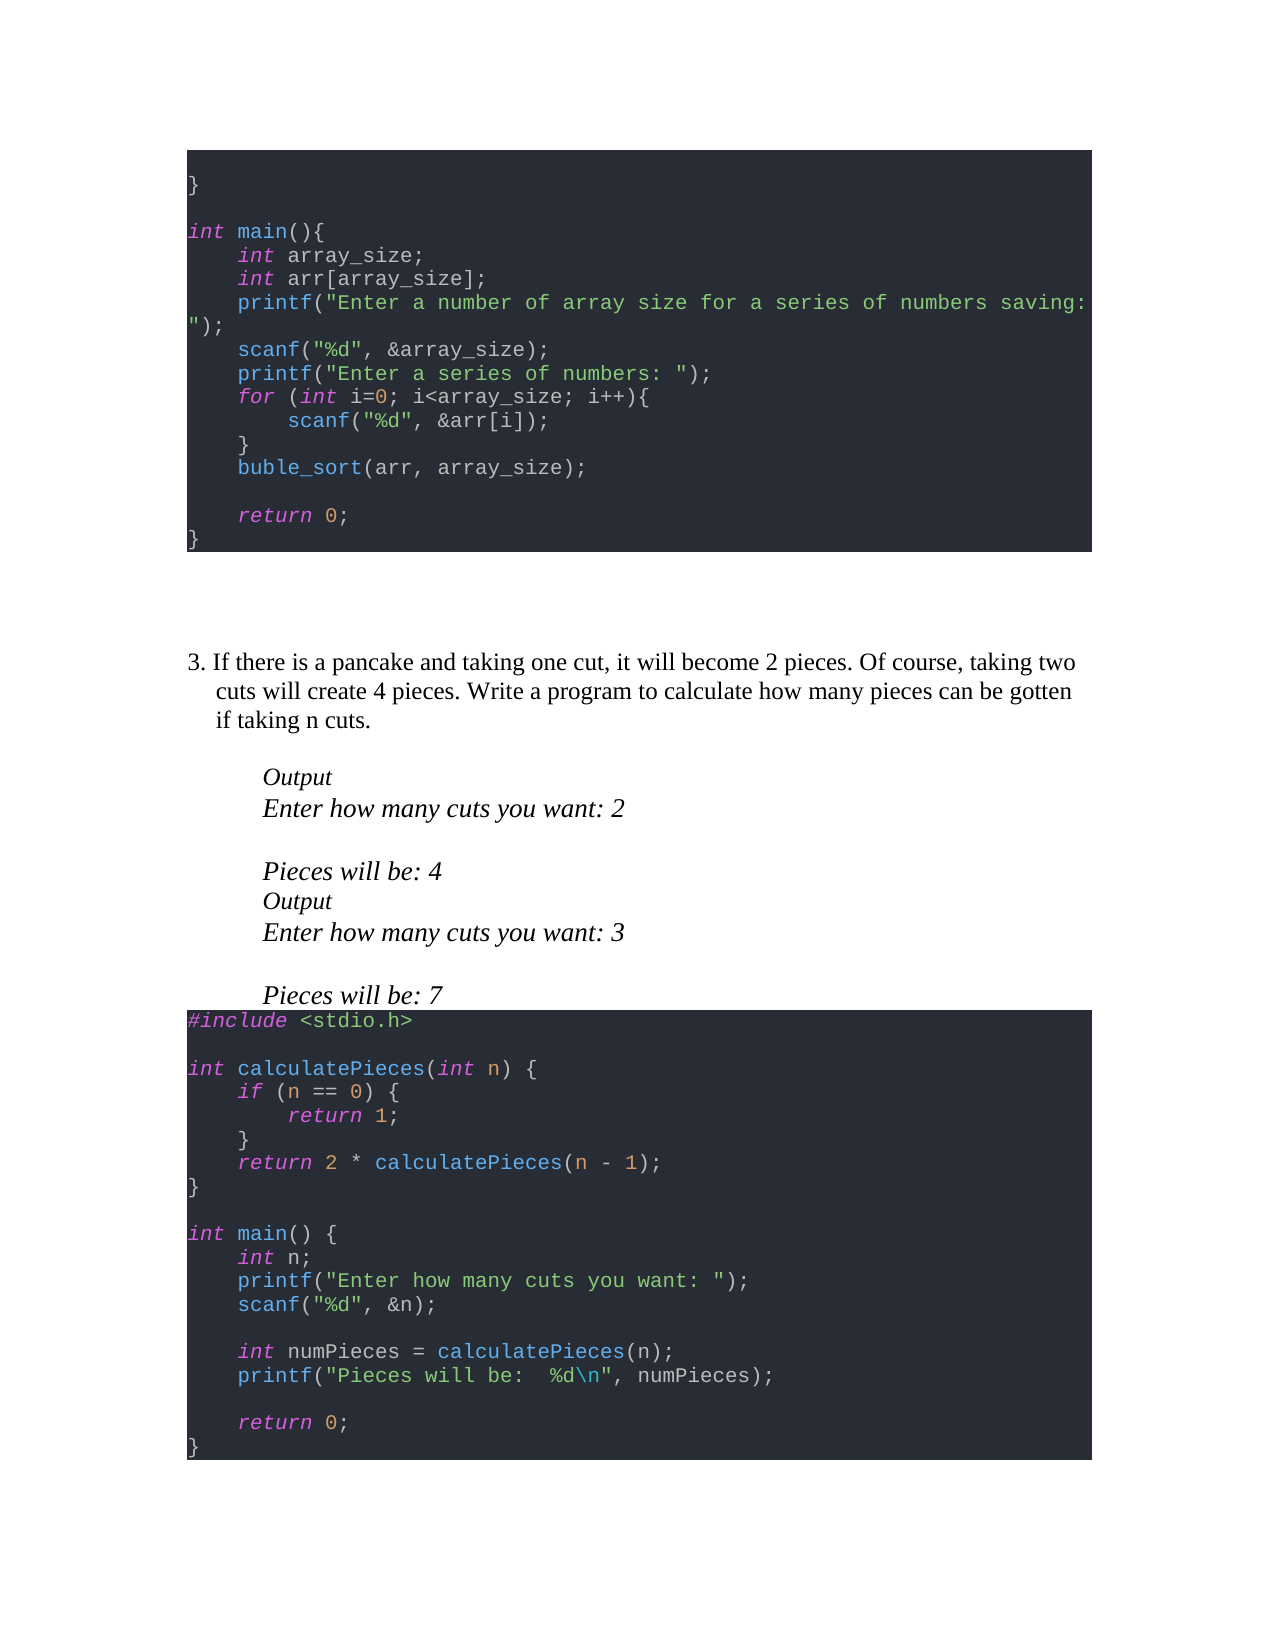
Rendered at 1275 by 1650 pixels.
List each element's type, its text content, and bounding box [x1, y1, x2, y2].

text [187, 150, 1092, 552]
text Enter how many cuts you want: 3 [187, 915, 1092, 947]
text Output [187, 886, 1092, 915]
text Enter how many cuts you want: 2 [187, 791, 1092, 823]
text Output [187, 762, 1092, 791]
text Pieces will be: 7 [187, 979, 1092, 1010]
text 3. If there is a pancake and taking one cut, it will become 2 pieces. Of course, taking two cuts will create 4 pieces. Write a program to calculate how many pieces can be gotten if taking n cuts. [187, 647, 1092, 733]
text #include <stdio.h> int calculatePieces(int n) { if (n == 0) { return 1; } return 2 * calculatePieces(n - 1); } int main() { int n; printf("Enter how many cuts you want: "); scanf("%d", &n); int numPieces = calculatePieces(n); printf("Pieces will be: %d\n", numPieces); return 0; } [187, 1010, 1092, 1460]
text Pieces will be: 4 [187, 854, 1092, 886]
